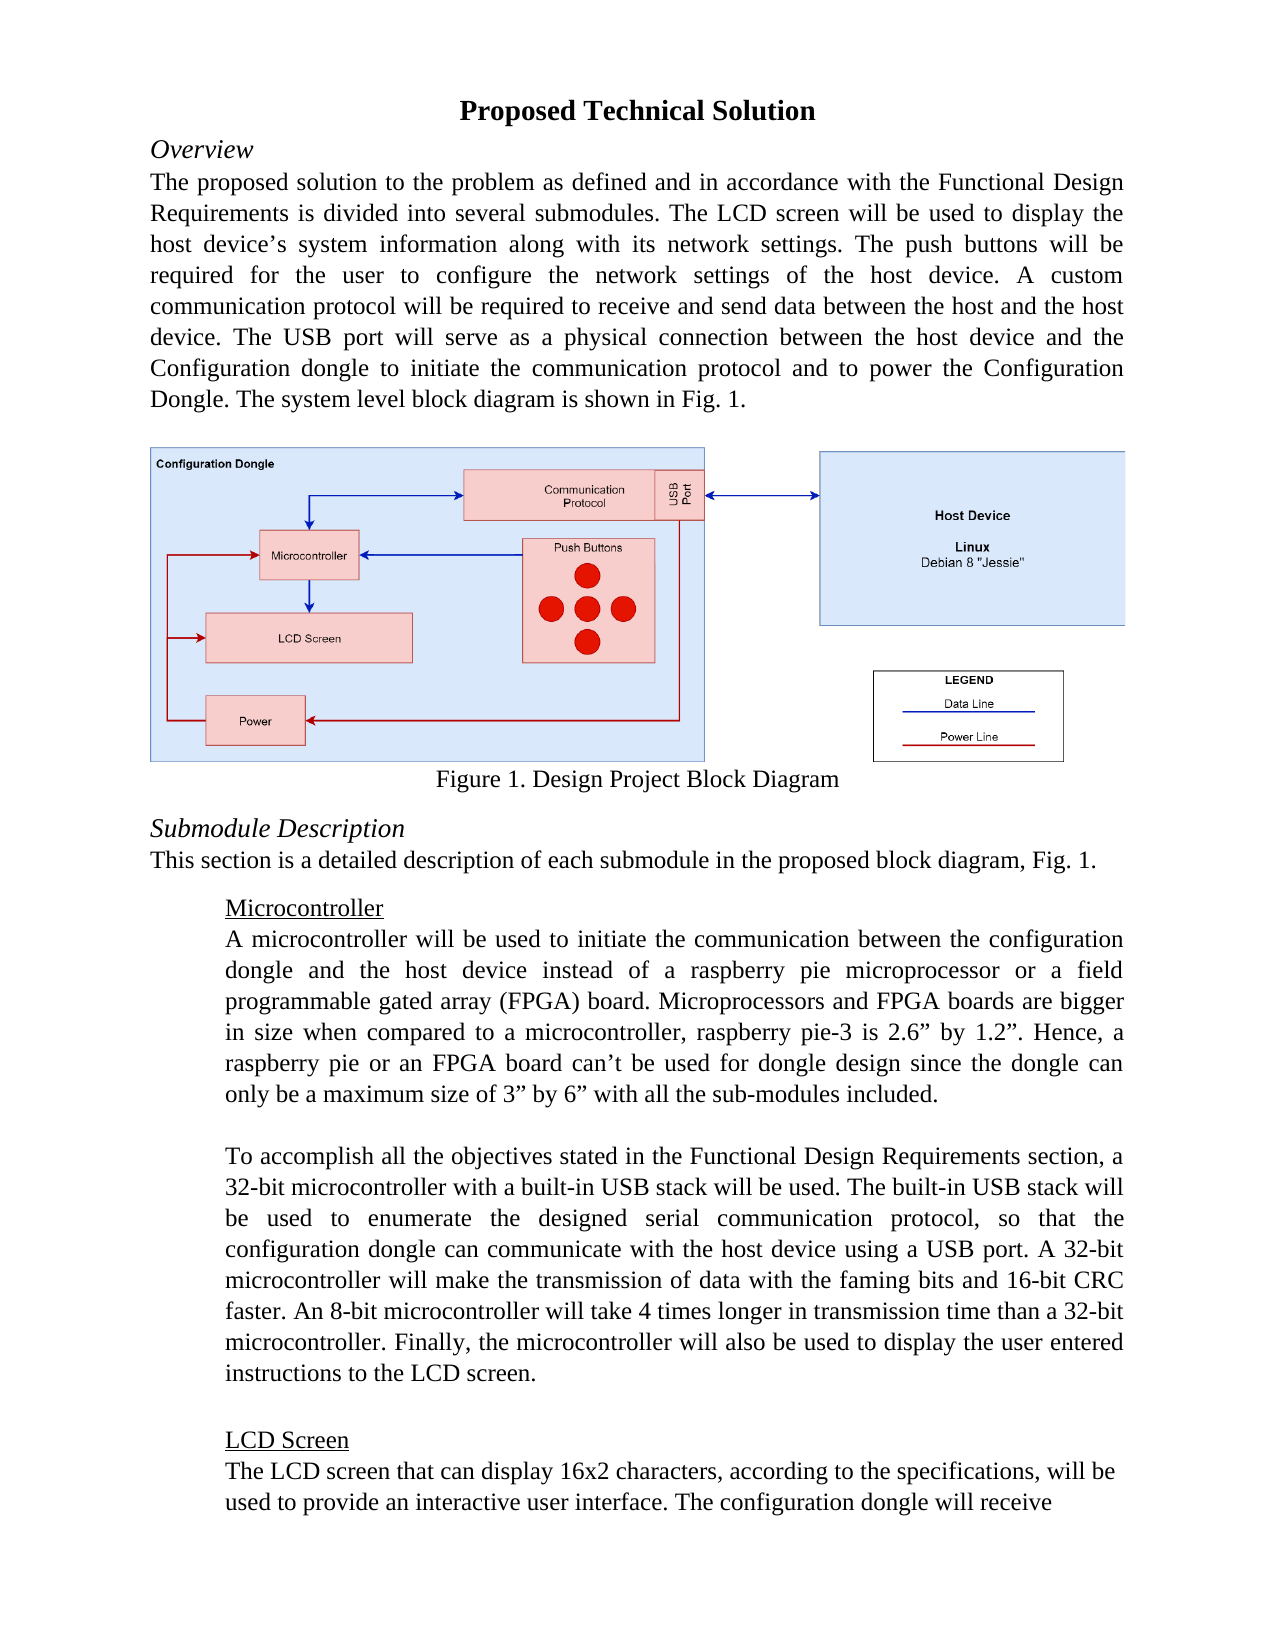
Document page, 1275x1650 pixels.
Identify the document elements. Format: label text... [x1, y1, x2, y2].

subtitle Overview [150, 133, 1125, 164]
subtitle LCD Screen [225, 1425, 1125, 1453]
subtitle Submodule Description [150, 812, 1125, 843]
text To accomplish all the objectives stated in the Functional Design Requirements section, a 32-bit microcontroller with a built-in USB stack will be used. The built-in USB stack will be used to enumerate the designed serial communication protocol, so that the configuration dongle can communicate with the host device using a USB port. A 32-bit microcontroller will make the transmission of data with the faming bits and 16-bit CRC faster. An 8-bit microcontroller will take 4 times longer in transmission time than a 32-bit microcontroller. Finally, the microcontroller will also be used to display the user entered instructions to the LCD screen. [225, 1141, 1125, 1387]
subtitle Proposed Technical Solution [150, 93, 1125, 127]
subtitle Microcontroller [150, 893, 1125, 922]
text Figure 1. Design Project Block Diagram [150, 764, 1125, 793]
text This section is a detailed description of each submodule in the proposed block diagram, Fig. 1. [150, 845, 1125, 874]
picture [150, 446, 1125, 762]
text A microcontroller will be used to initiate the communication between the configuration dongle and the host device instead of a raspberry pie microprocessor or a field programmable gated array (FPGA) board. Microprocessors and FPGA boards are bigger in size when compared to a microcontroller, raspberry pie-3 is 2.6” by 1.2”. Hence, a raspberry pie or an FPGA board can’t be used for dongle design since the dongle can only be a maximum size of 3” by 6” with all the sub-modules included. [225, 924, 1125, 1108]
text The proposed solution to the problem as defined and in accordance with the Functional Design Requirements is divided into several submodules. The LCD screen will be used to display the host device’s system information along with its network settings. The push buttons will be required for the user to configure the network settings of the host device. A custom communication protocol will be required to receive and send data between the host and the host device. The USB port will serve as a physical connection between the host device and the Configuration dongle to initiate the communication protocol and to power the Configuration Dongle. The system level block diagram is shown in Fig. 1. [150, 167, 1125, 413]
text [225, 1456, 1125, 1516]
